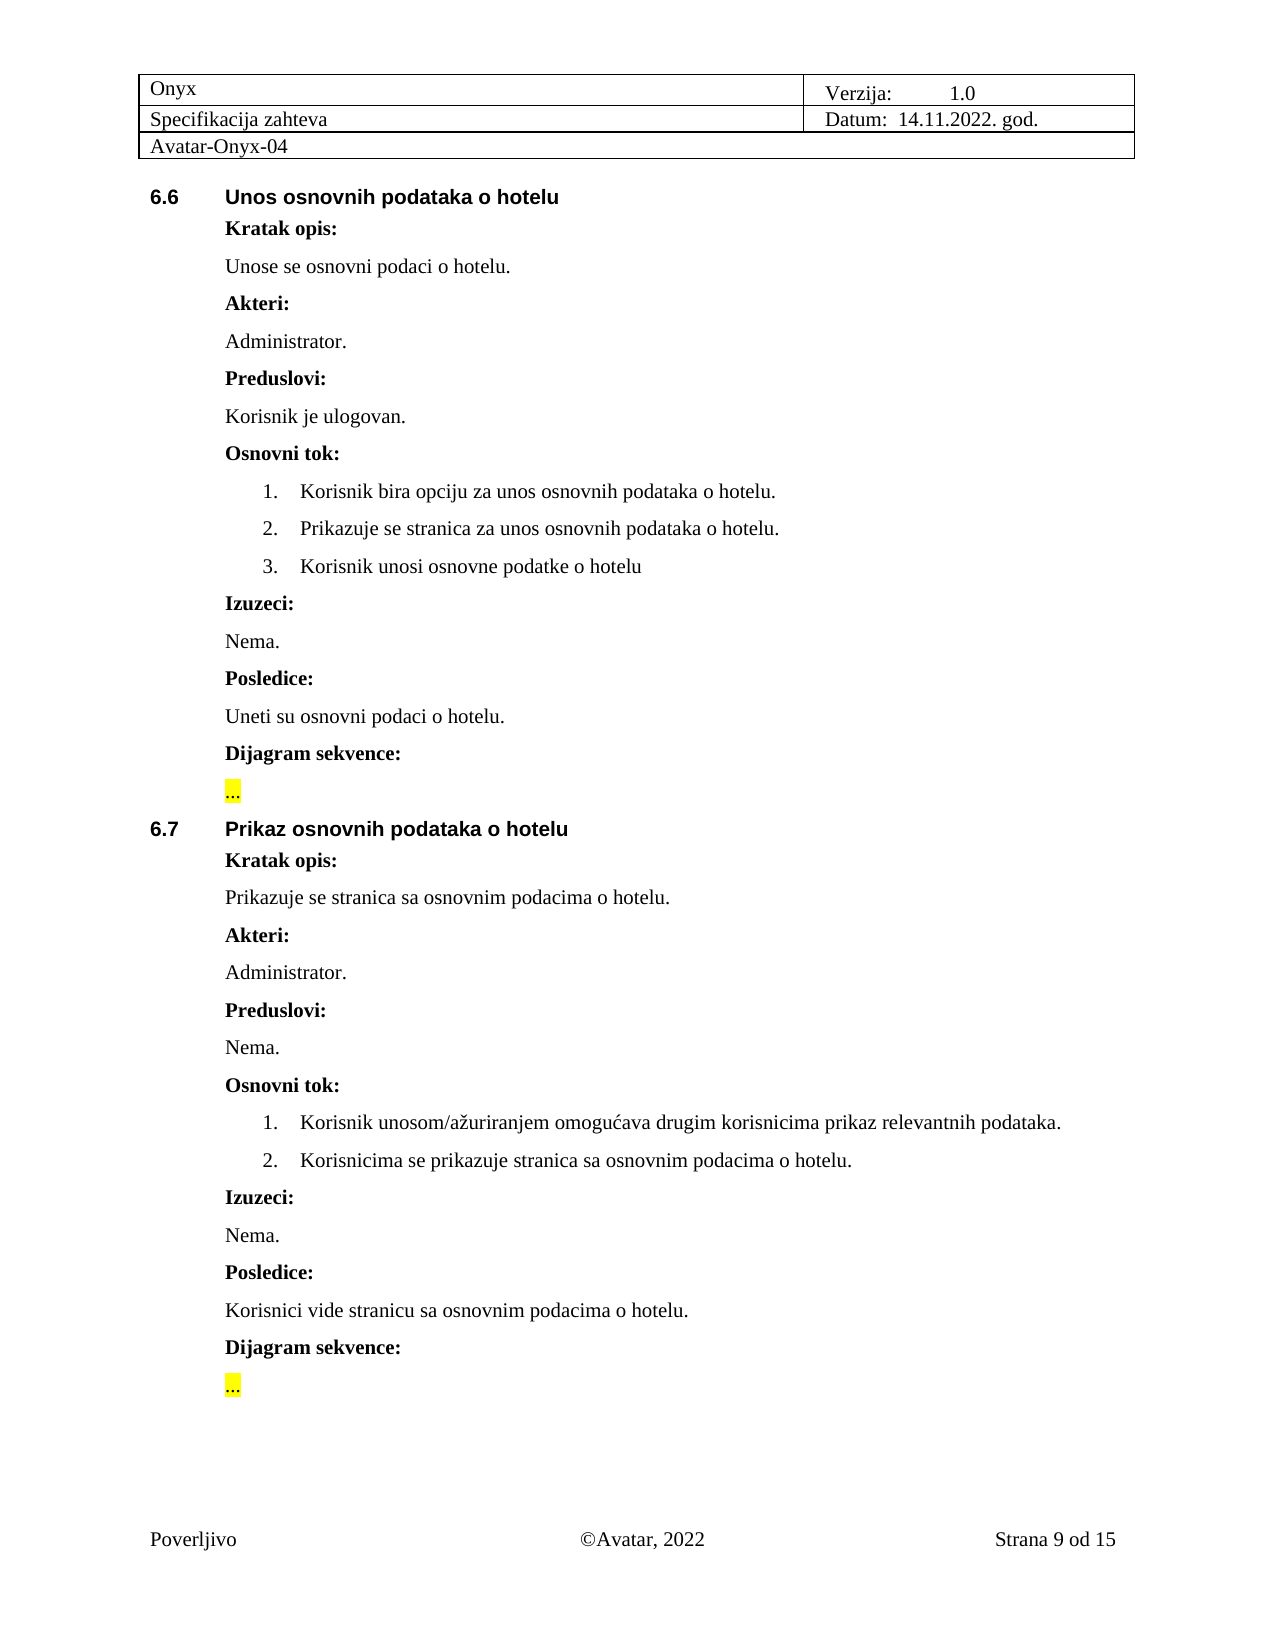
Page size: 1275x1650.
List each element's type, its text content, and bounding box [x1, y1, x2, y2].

text Dijagram sekvence: [225, 740, 1125, 765]
text Izuzeci: [225, 1184, 1125, 1209]
text Nema. [225, 1222, 1125, 1247]
list Prikazuje se stranica za unos osnovnih podataka o hotelu. [262, 515, 1125, 540]
text Nema. [225, 1034, 1125, 1059]
text Preduslovi: [225, 997, 1125, 1022]
text Nema. [225, 628, 1125, 653]
text Korisnik je ulogovan. [225, 403, 1125, 428]
list Korisnik unosi osnovne podatke o hotelu [262, 553, 1125, 578]
text Osnovni tok: [225, 440, 1125, 465]
text Akteri: [225, 290, 1125, 315]
text Kratak opis: [225, 847, 1125, 872]
text Administrator. [225, 959, 1125, 984]
text Posledice: [225, 1259, 1125, 1284]
text Prikazuje se stranica sa osnovnim podacima o hotelu. [225, 884, 1125, 909]
text Izuzeci: [225, 590, 1125, 615]
text Uneti su osnovni podaci o hotelu. [225, 703, 1125, 728]
text Administrator. [225, 328, 1125, 353]
text Preduslovi: [225, 365, 1125, 390]
text ... [225, 778, 1125, 803]
text ... [225, 1372, 1125, 1397]
list Korisnicima se prikazuje stranica sa osnovnim podacima o hotelu. [262, 1147, 1125, 1172]
list Korisnik unosom/ažuriranjem omogućava drugim korisnicima prikaz relevantnih podataka. [262, 1109, 1125, 1134]
text Posledice: [225, 665, 1125, 690]
list Korisnik bira opciju za unos osnovnih podataka o hotelu. [262, 478, 1125, 503]
text Osnovni tok: [225, 1072, 1125, 1097]
subtitle Prikaz osnovnih podataka o hotelu [150, 815, 1125, 840]
text Korisnici vide stranicu sa osnovnim podacima o hotelu. [225, 1297, 1125, 1322]
text Unose se osnovni podaci o hotelu. [225, 253, 1125, 278]
subtitle Unos osnovnih podataka o hotelu [150, 184, 1125, 209]
text Kratak opis: [225, 215, 1125, 240]
text Akteri: [225, 922, 1125, 947]
text Dijagram sekvence: [225, 1334, 1125, 1359]
